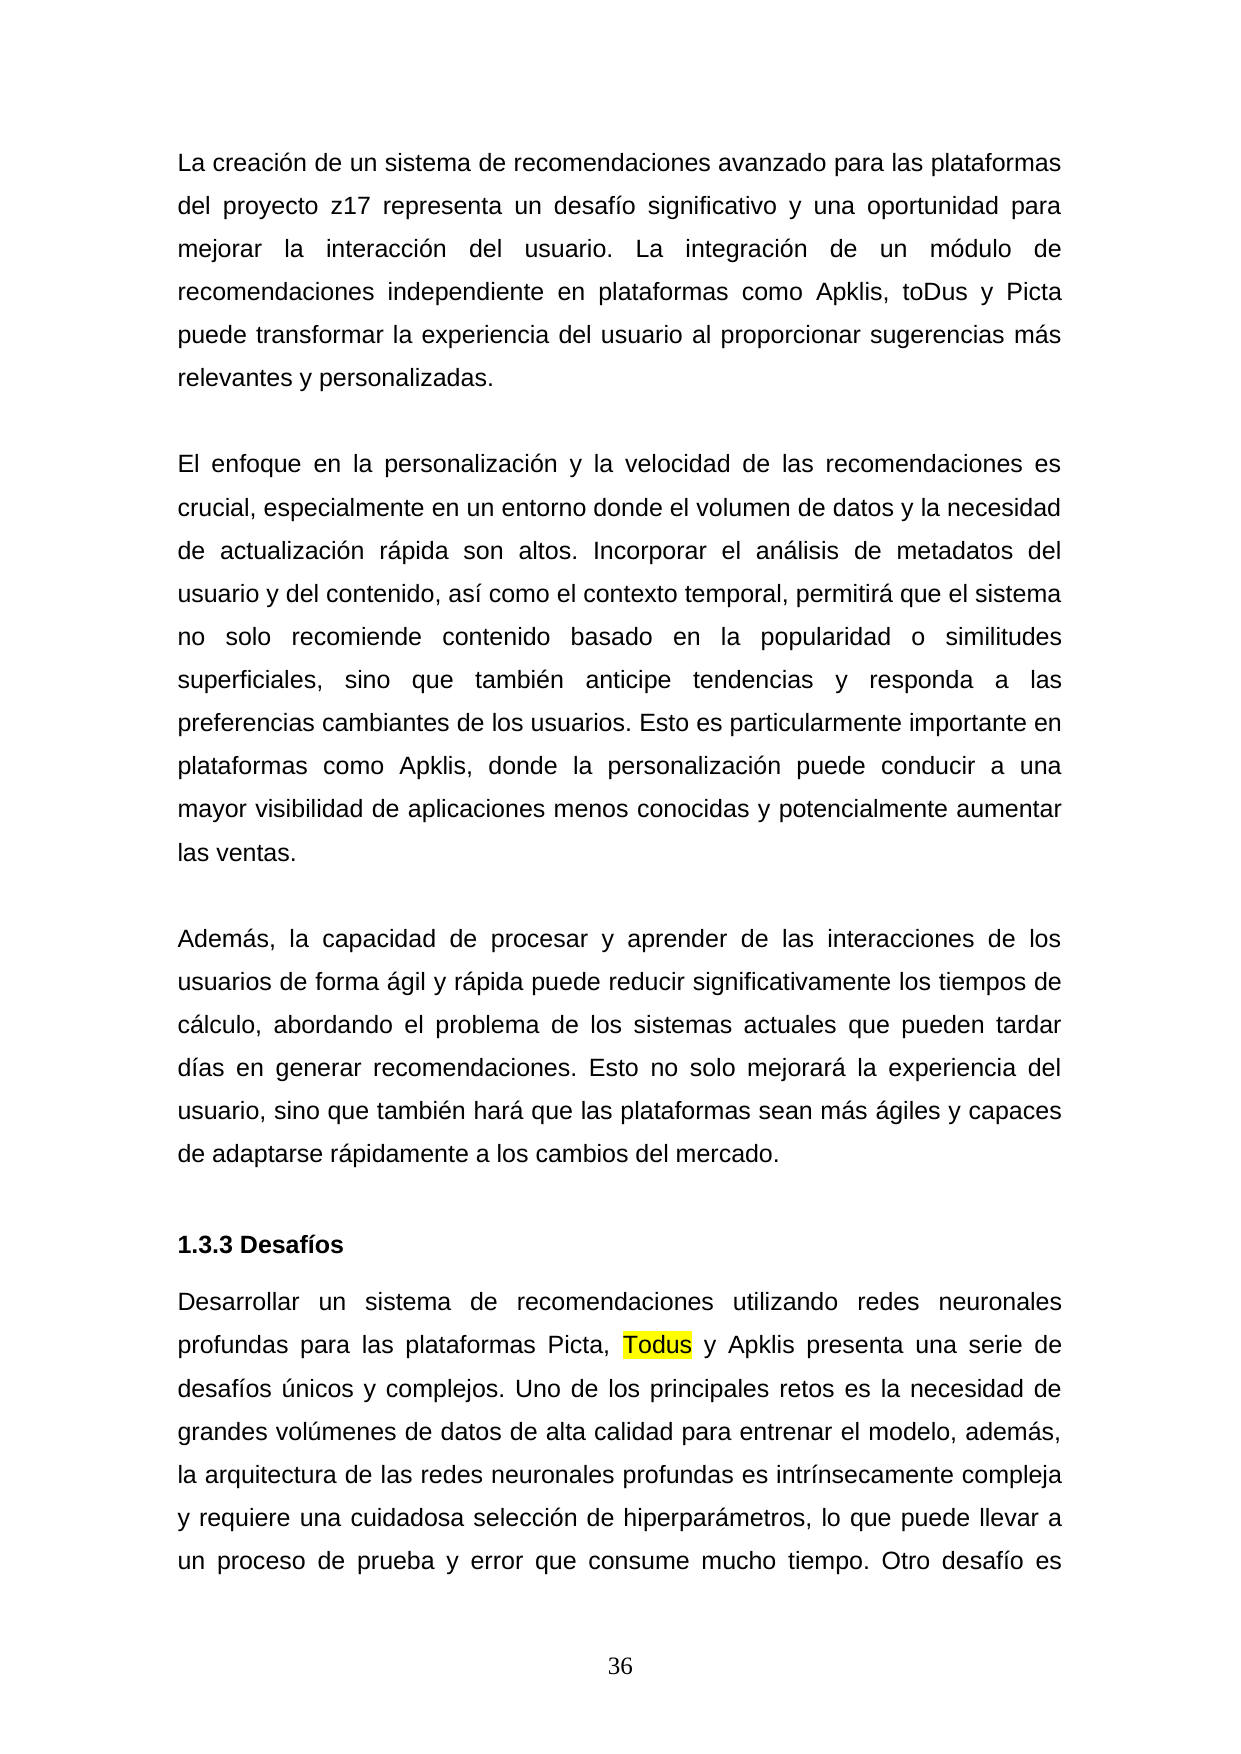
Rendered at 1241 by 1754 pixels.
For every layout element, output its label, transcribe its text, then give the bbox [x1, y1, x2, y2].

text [177, 1287, 1063, 1575]
text La creación de un sistema de recomendaciones avanzado para las plataformas del proyecto z17 representa un desafío significativo y una oportunidad para mejorar la interacción del usuario. La integración de un módulo de recomendaciones independiente en plataformas como Apklis, toDus y Picta puede transformar la experiencia del usuario al proporcionar sugerencias más relevantes y personalizadas. [177, 148, 1063, 392]
subtitle 1.3.3 Desafíos [177, 1230, 1063, 1259]
text El enfoque en la personalización y la velocidad de las recomendaciones es crucial, especialmente en un entorno donde el volumen de datos y la necesidad de actualización rápida son altos. Incorporar el análisis de metadatos del usuario y del contenido, así como el contexto temporal, permitirá que el sistema no solo recomiende contenido basado en la popularidad o similitudes superficiales, sino que también anticipe tendencias y responda a las preferencias cambiantes de los usuarios. Esto es particularmente importante en plataformas como Apklis, donde la personalización puede conducir a una mayor visibilidad de aplicaciones menos conocidas y potencialmente aumentar las ventas. [177, 449, 1063, 866]
text Además, la capacidad de procesar y aprender de las interacciones de los usuarios de forma ágil y rápida puede reducir significativamente los tiempos de cálculo, abordando el problema de los sistemas actuales que pueden tardar días en generar recomendaciones. Esto no solo mejorará la experiencia del usuario, sino que también hará que las plataformas sean más ágiles y capaces de adaptarse rápidamente a los cambios del mercado. [177, 924, 1063, 1168]
